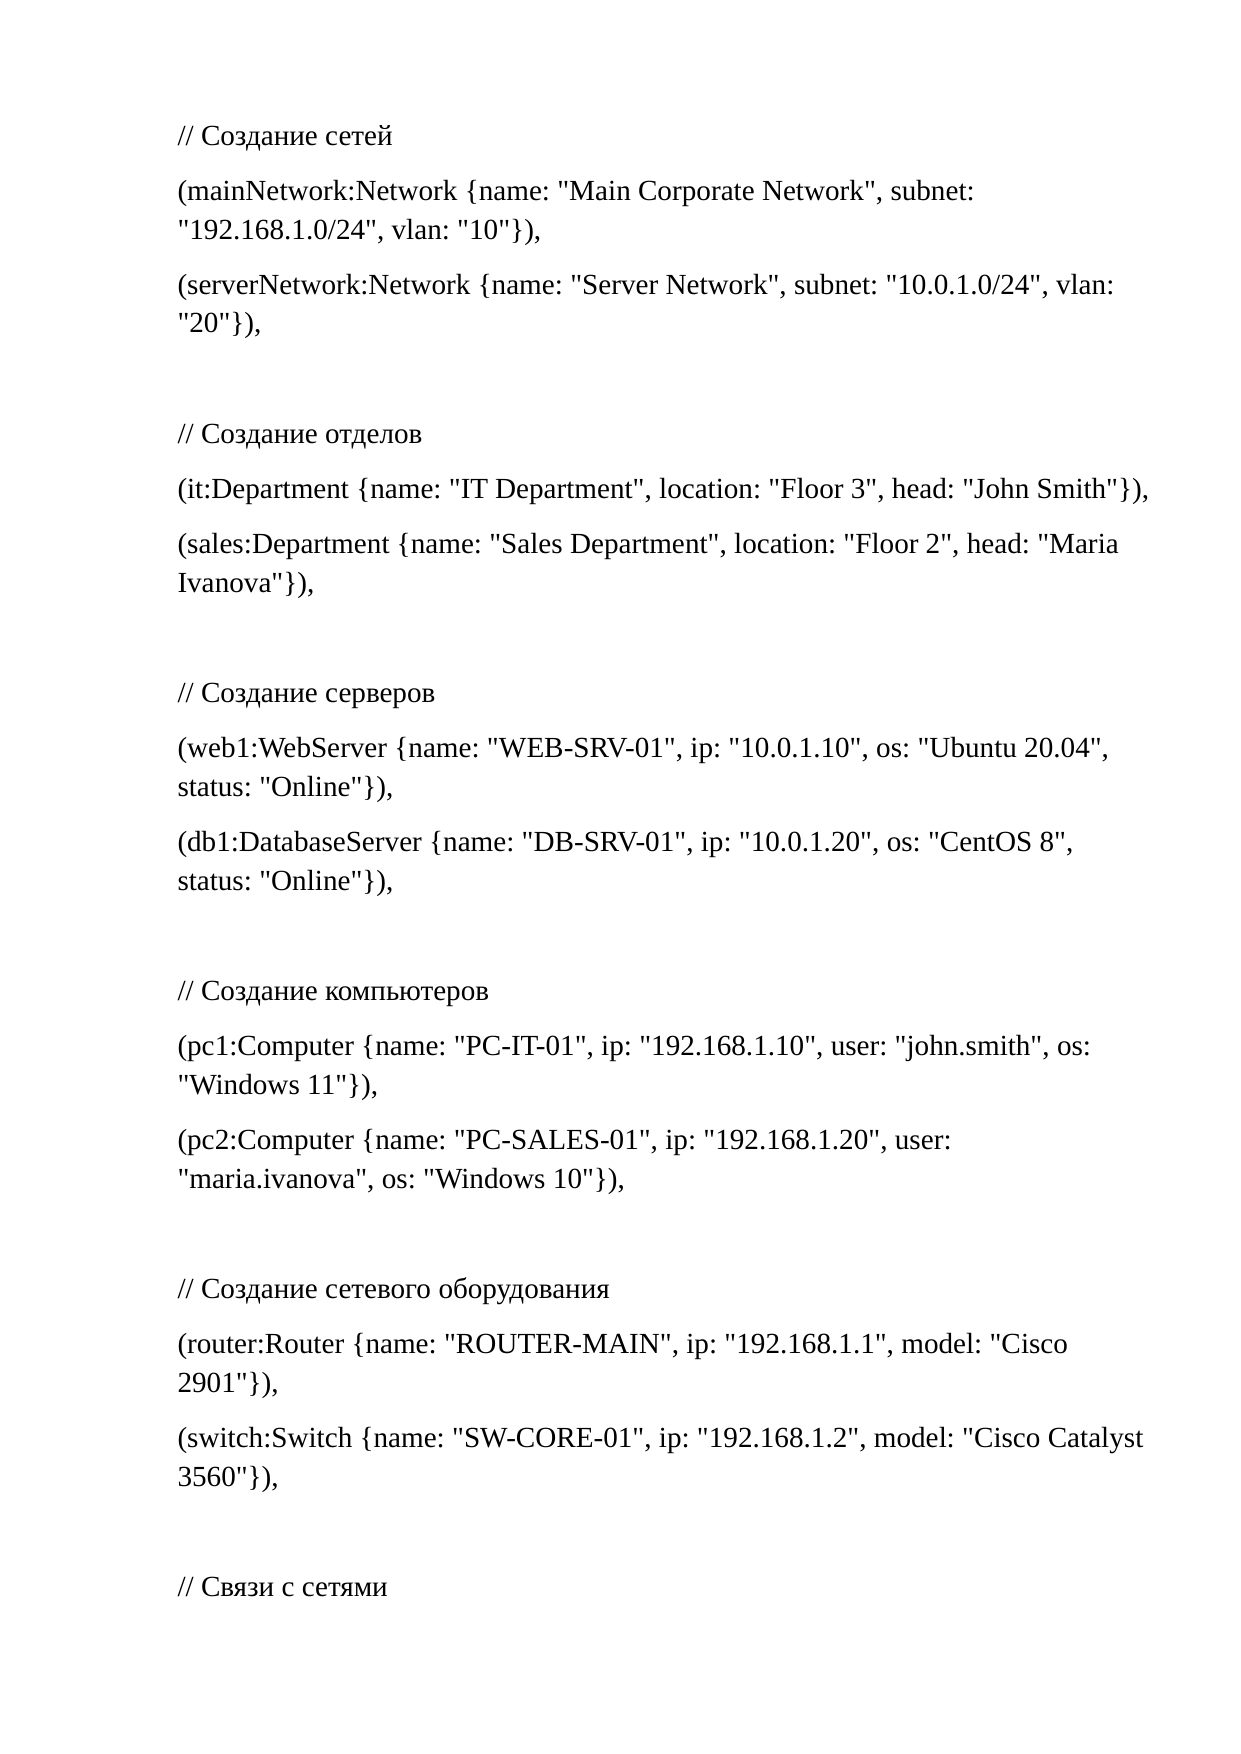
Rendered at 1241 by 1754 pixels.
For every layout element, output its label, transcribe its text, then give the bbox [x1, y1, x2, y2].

text // Создание отделов [177, 416, 1152, 449]
text // Создание серверов [177, 675, 1152, 709]
text (it:Department {name: "IT Department", location: "Floor 3", head: "John Smith"}), [177, 471, 1152, 505]
text (router:Router {name: "ROUTER-MAIN", ip: "192.168.1.1", model: "Cisco 2901"}), [177, 1326, 1152, 1398]
text (switch:Switch {name: "SW-CORE-01", ip: "192.168.1.2", model: "Cisco Catalyst 3560"}), [177, 1420, 1152, 1492]
text (pc1:Computer {name: "PC-IT-01", ip: "192.168.1.10", user: "john.smith", os: "Windows 11"}), [177, 1028, 1152, 1101]
text (db1:DatabaseServer {name: "DB-SRV-01", ip: "10.0.1.20", os: "CentOS 8", status: "Online"}), [177, 824, 1152, 896]
text (web1:WebServer {name: "WEB-SRV-01", ip: "10.0.1.10", os: "Ubuntu 20.04", status: "Online"}), [177, 731, 1152, 803]
text (mainNetwork:Network {name: "Main Corporate Network", subnet: "192.168.1.0/24", vlan: "10"}), [177, 173, 1152, 245]
text (serverNetwork:Network {name: "Server Network", subnet: "10.0.1.0/24", vlan: "20"}), [177, 267, 1152, 339]
text (sales:Department {name: "Sales Department", location: "Floor 2", head: "Maria Ivanova"}), [177, 526, 1152, 598]
text // Создание компьютеров [177, 973, 1152, 1007]
text // Связи с сетями [177, 1569, 1152, 1603]
text // Создание сетевого оборудования [177, 1271, 1152, 1305]
text (pc2:Computer {name: "PC-SALES-01", ip: "192.168.1.20", user: "maria.ivanova", os: "Windows 10"}), [177, 1122, 1152, 1194]
text // Создание сетей [177, 118, 1152, 152]
